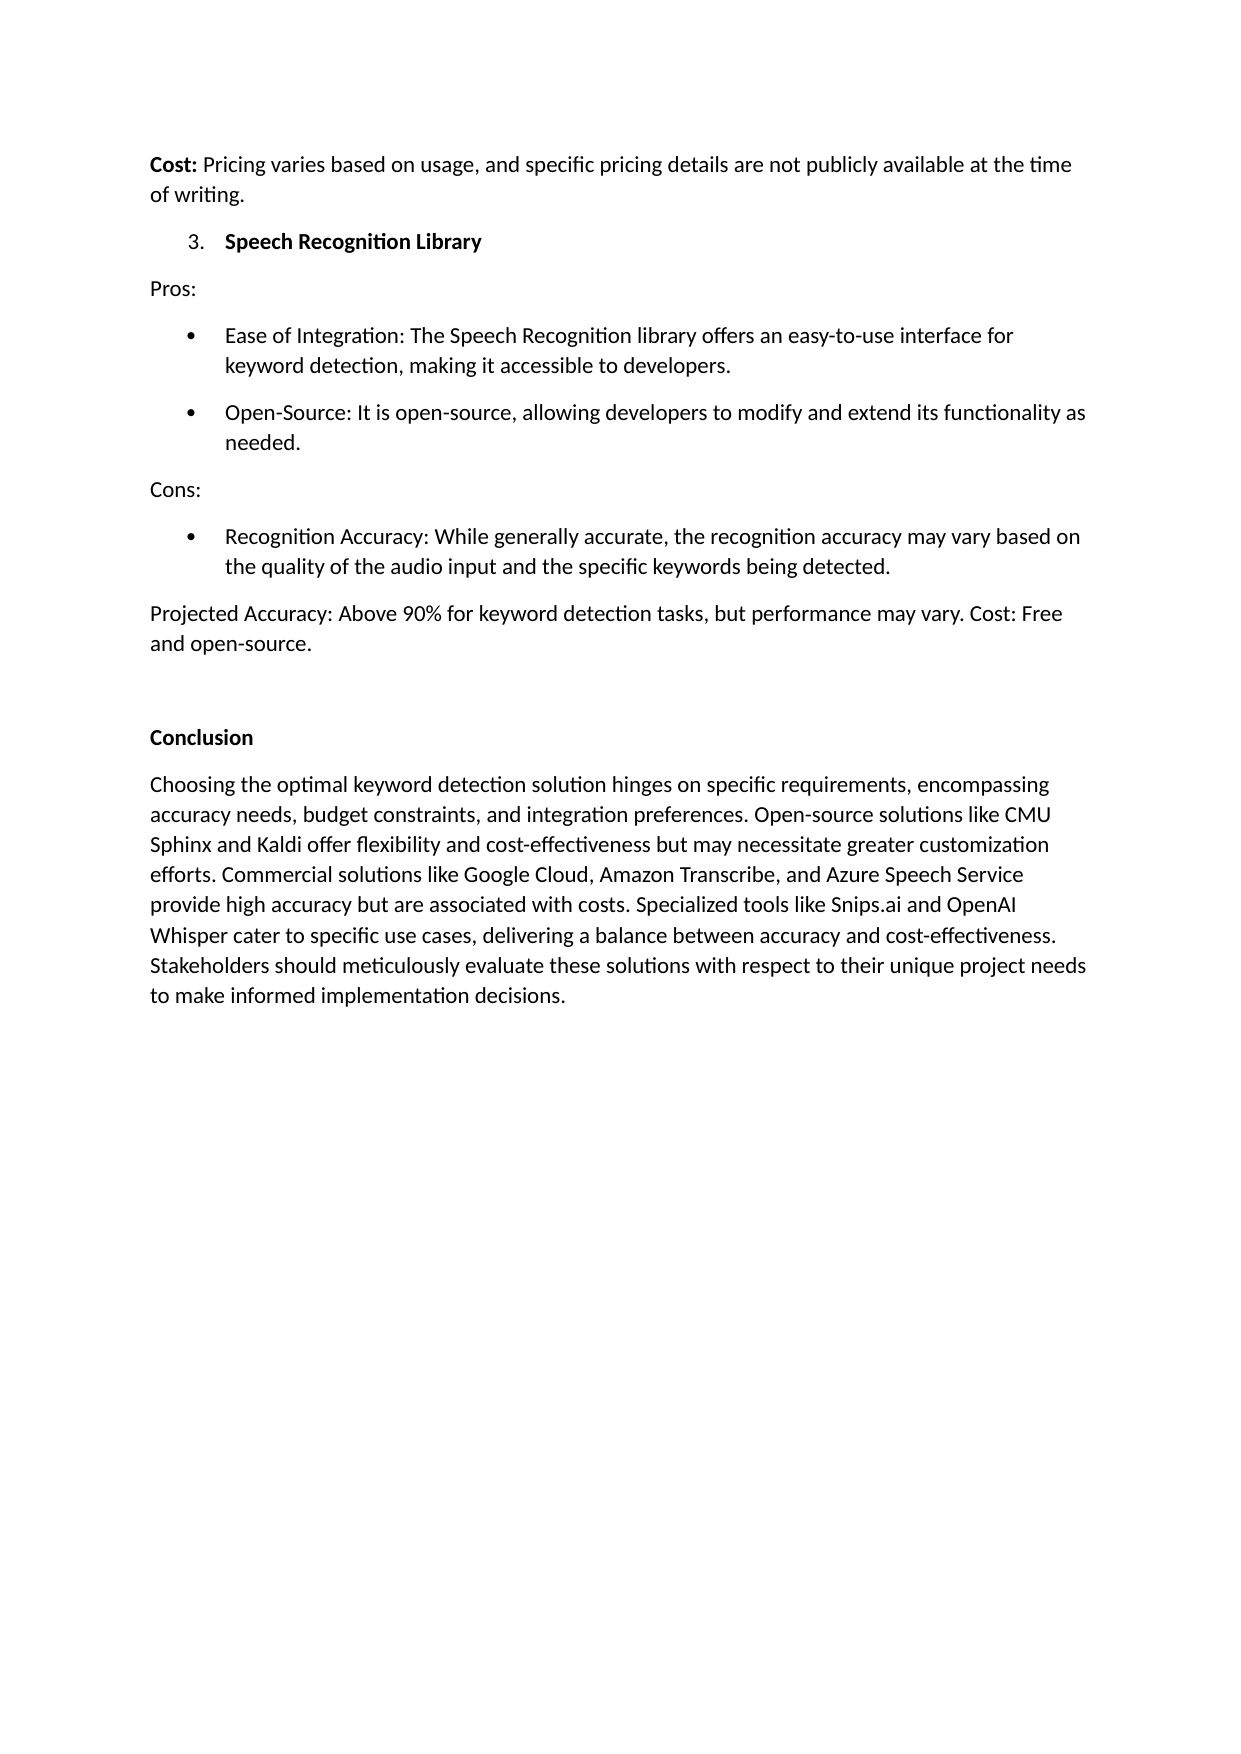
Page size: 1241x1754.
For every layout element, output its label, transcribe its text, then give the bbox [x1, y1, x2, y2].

text Cost: Pricing varies based on usage, and specific pricing details are not publicly available at the time of writing. [150, 150, 1090, 208]
text Choosing the optimal keyword detection solution hinges on specific requirements, encompassing accuracy needs, budget constraints, and integration preferences. Open-source solutions like CMU Sphinx and Kaldi offer flexibility and cost-effectiveness but may necessitate greater customization efforts. Commercial solutions like Google Cloud, Amazon Transcribe, and Azure Speech Service provide high accuracy but are associated with costs. Specialized tools like Snips.ai and OpenAI Whisper cater to specific use cases, delivering a balance between accuracy and cost-effectiveness. Stakeholders should meticulously evaluate these solutions with respect to their unique project needs to make informed implementation decisions. [150, 770, 1090, 1009]
list Open-Source: It is open-source, allowing developers to modify and extend its functionality as needed. [187, 398, 1090, 456]
text Projected Accuracy: Above 90% for keyword detection tasks, but performance may vary. Cost: Free and open-source. [150, 599, 1090, 657]
text Pros: [150, 274, 1090, 302]
text Cons: [150, 475, 1090, 503]
text Conclusion [150, 723, 1090, 751]
list Ease of Integration: The Speech Recognition library offers an easy-to-use interface for keyword detection, making it accessible to developers. [187, 321, 1090, 379]
list Speech Recognition Library [187, 227, 1090, 255]
list Recognition Accuracy: While generally accurate, the recognition accuracy may vary based on the quality of the audio input and the specific keywords being detected. [187, 522, 1090, 580]
